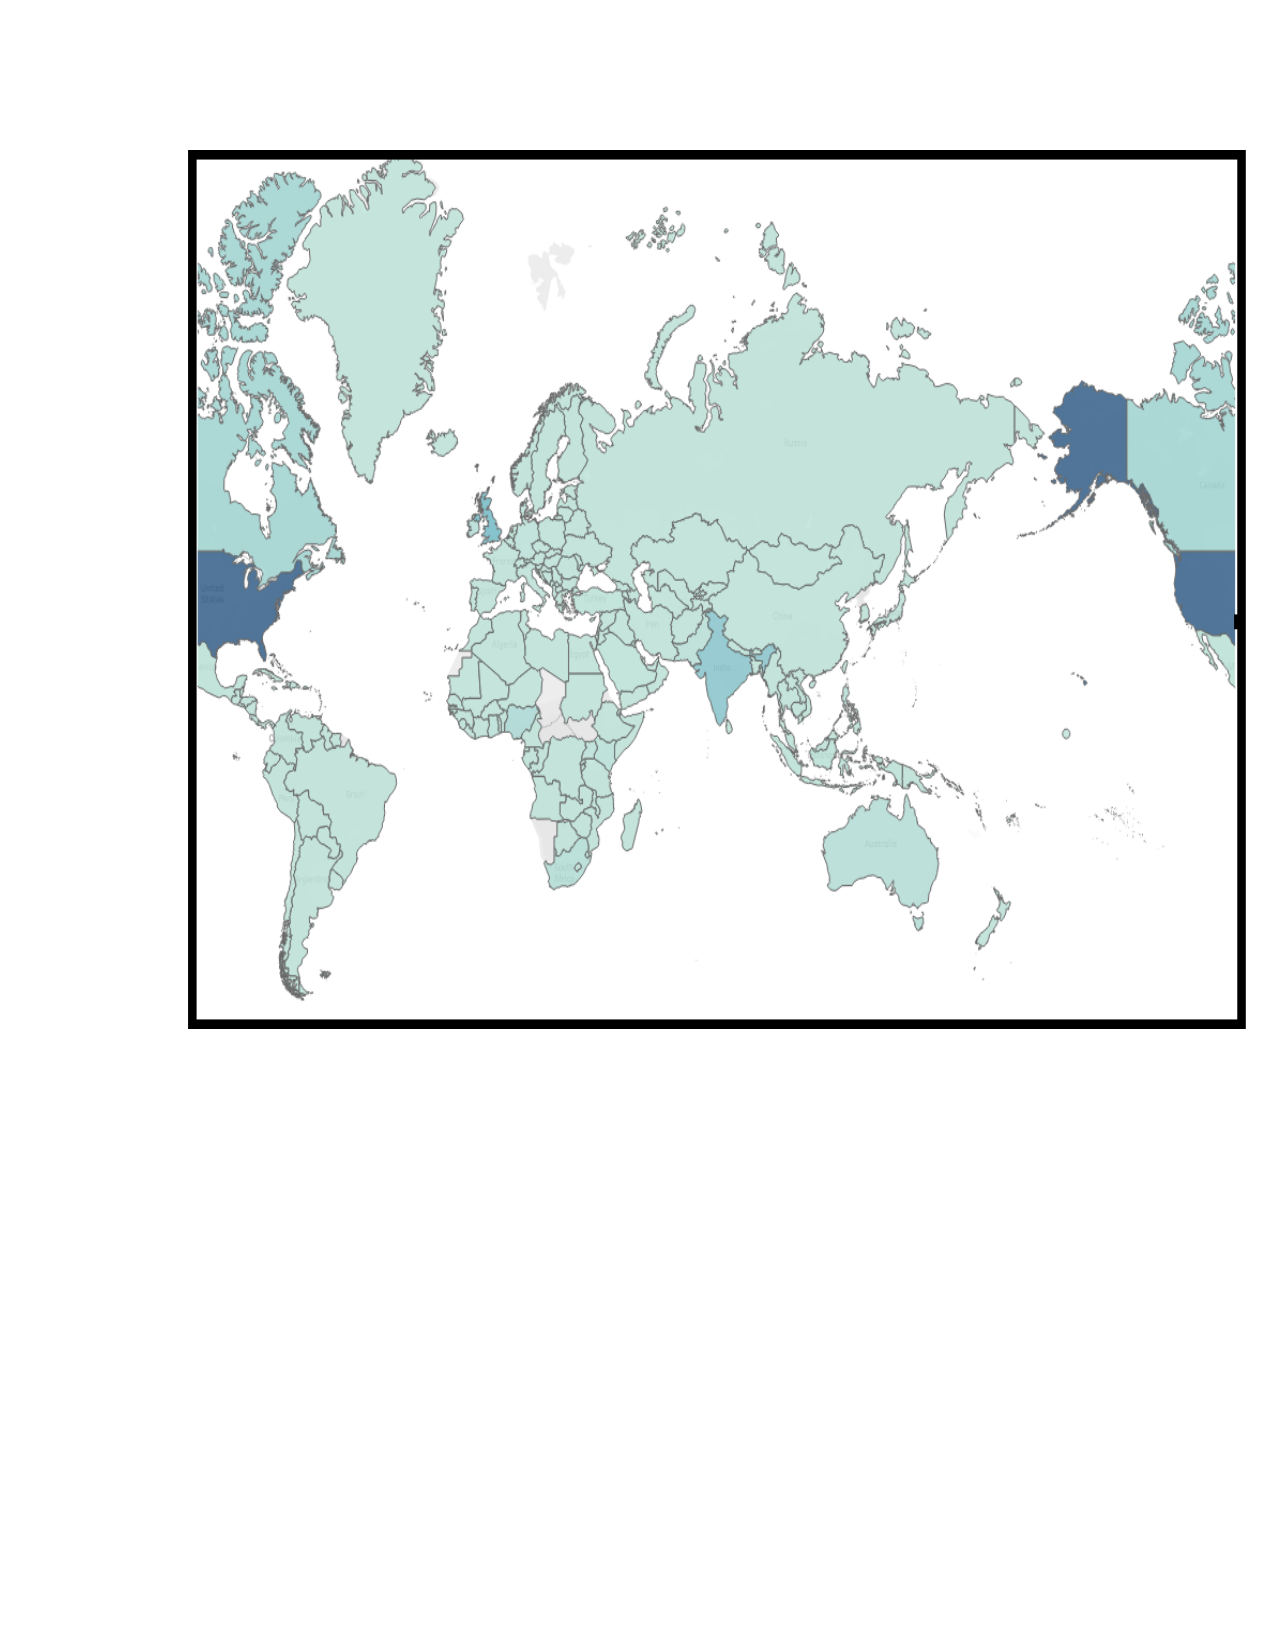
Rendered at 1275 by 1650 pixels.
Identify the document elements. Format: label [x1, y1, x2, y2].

picture [187, 150, 1248, 1029]
